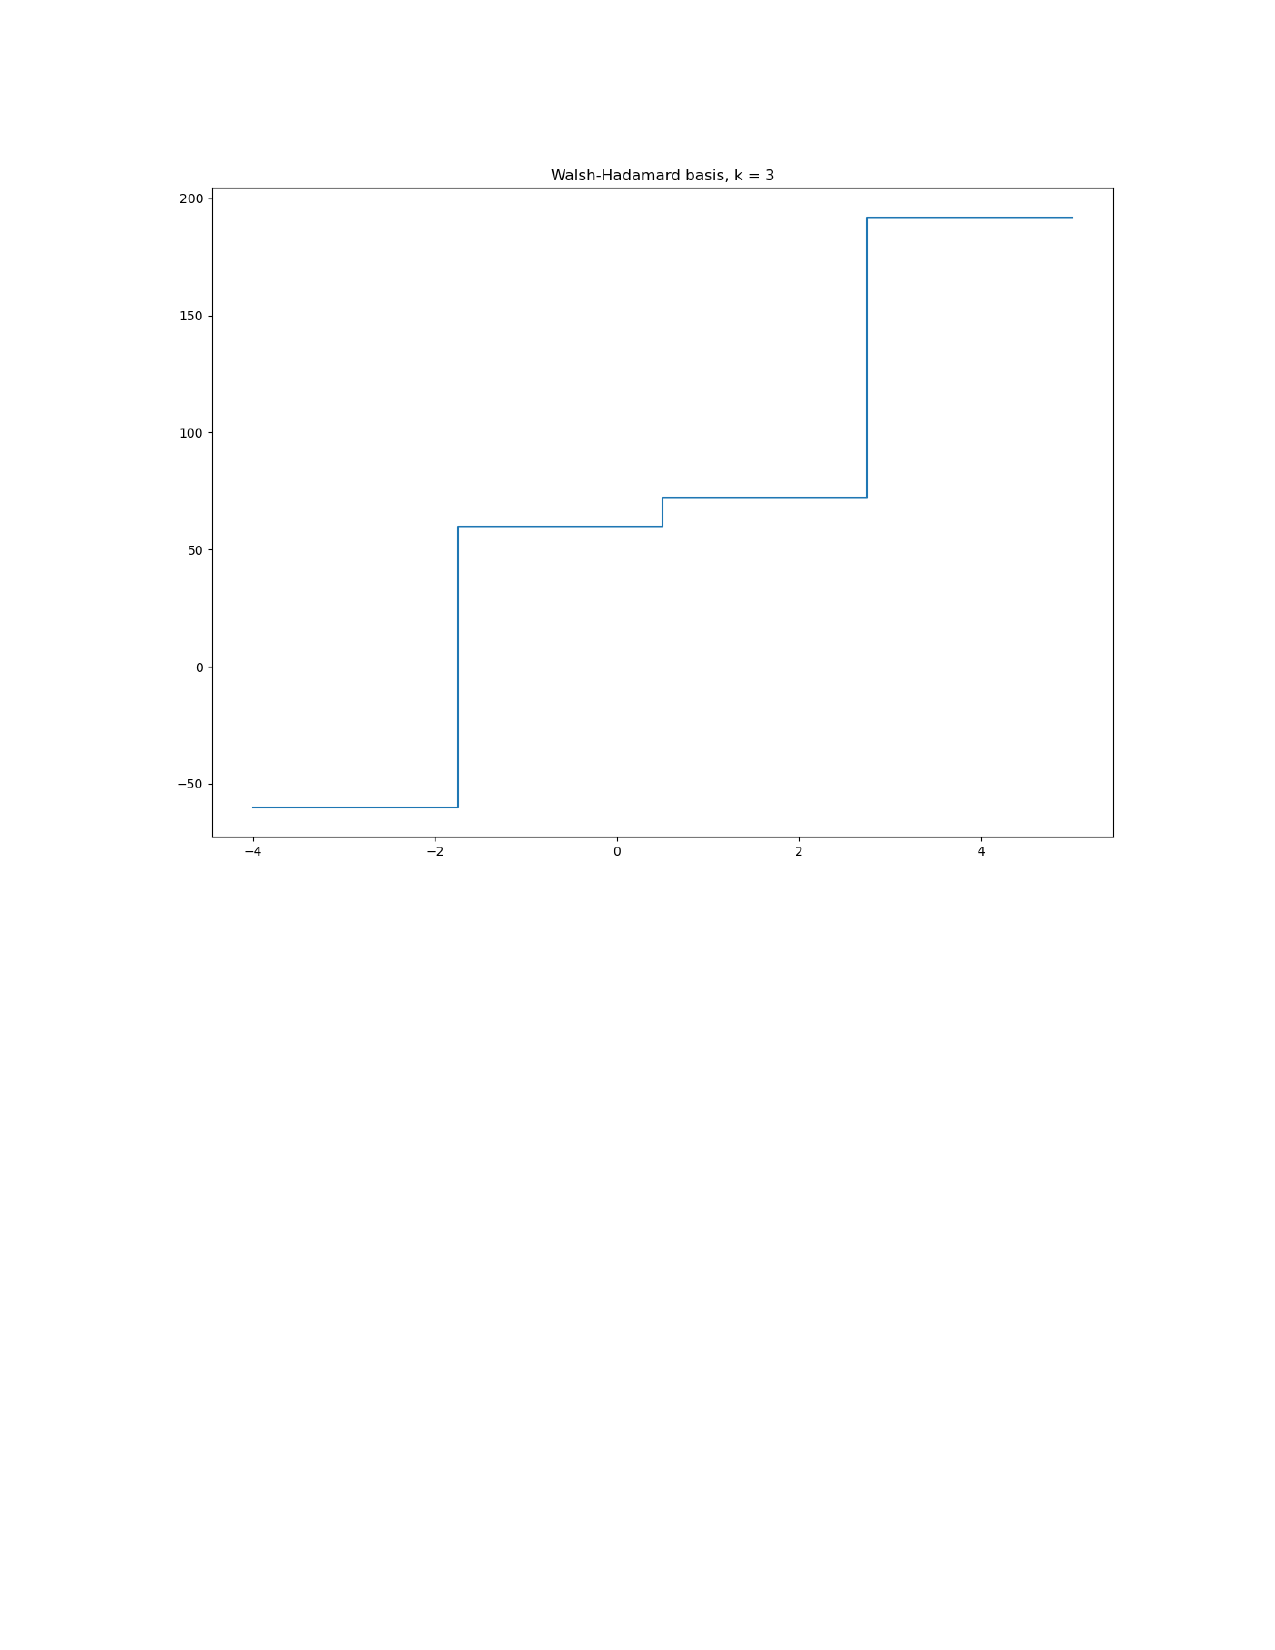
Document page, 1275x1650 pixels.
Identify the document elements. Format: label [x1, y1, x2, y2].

picture [150, 150, 1125, 877]
